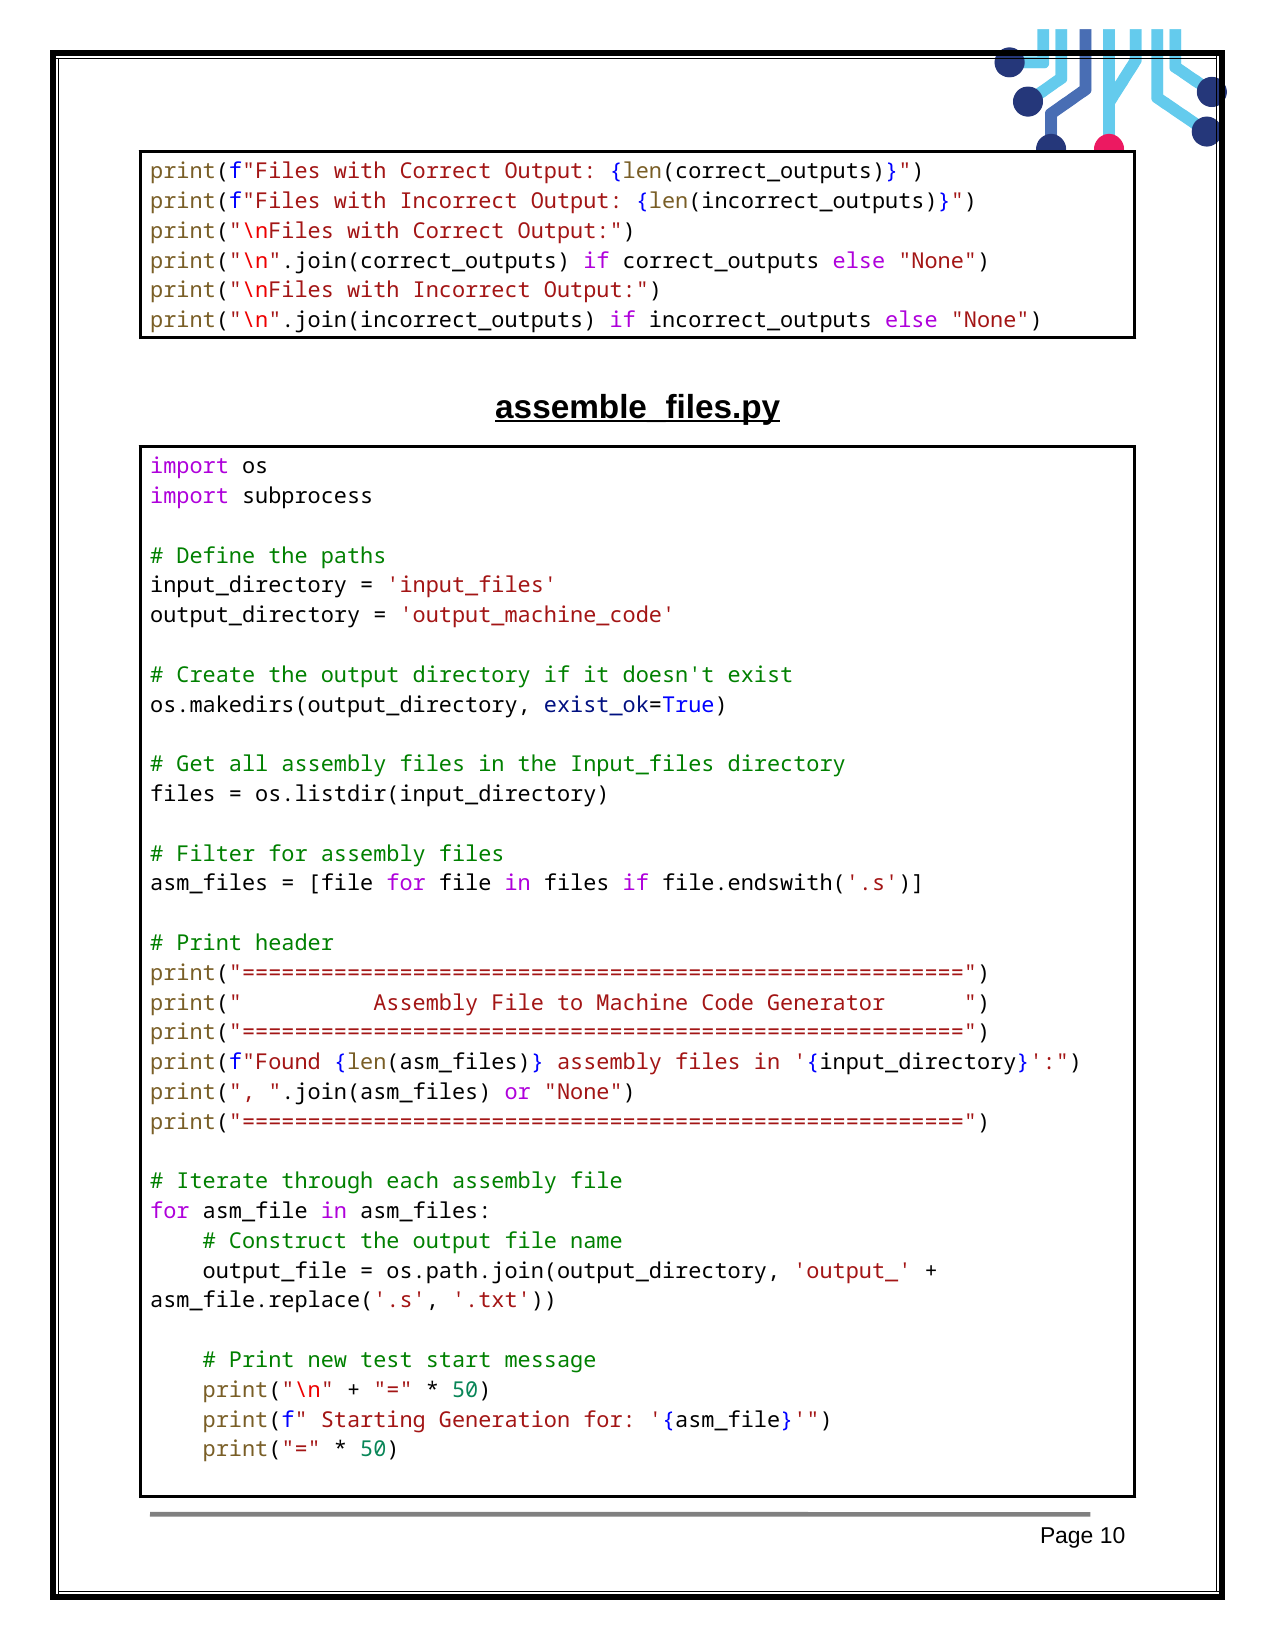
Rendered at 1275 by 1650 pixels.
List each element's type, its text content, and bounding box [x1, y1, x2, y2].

text assemble_files.py [150, 387, 1125, 425]
text import os [142, 448, 1133, 480]
text # Print header [150, 927, 1125, 957]
text # Get all assembly files in the Input_files directory [150, 748, 1125, 778]
text print("\n".join(correct_outputs) if correct_outputs else "None") [150, 244, 1125, 274]
text # Create the output directory if it doesn't exist [150, 659, 1125, 688]
text print(f" Starting Generation for: '{asm_file}'") [150, 1403, 1125, 1433]
text output_file = os.path.join(output_directory, 'output_' + asm_file.replace('.s', '.txt')) [150, 1254, 1125, 1314]
text print("\n".join(incorrect_outputs) if incorrect_outputs else "None") [142, 299, 1133, 336]
text os.makedirs(output_directory, exist_ok=True) [150, 688, 1125, 718]
text print(" Assembly File to Machine Code Generator ") [150, 986, 1125, 1016]
text print("\n" + "=" * 50) [150, 1374, 1125, 1403]
text import subprocess [150, 480, 1125, 510]
text print("=======================================================") [150, 1016, 1125, 1046]
text asm_files = [file for file in files if file.endswith('.s')] [150, 867, 1125, 897]
text print("\nFiles with Correct Output:") [150, 215, 1125, 244]
picture [976, 59, 1216, 190]
text # Construct the output file name [150, 1225, 1125, 1254]
text print(f"Files with Correct Output: {len(correct_outputs)}") [142, 153, 1133, 185]
text print("=" * 50) [150, 1433, 1125, 1458]
text input_directory = 'input_files' [150, 569, 1125, 599]
text print(f"Files with Incorrect Output: {len(incorrect_outputs)}") [150, 185, 1125, 215]
text # Define the paths [150, 539, 1125, 569]
text files = os.listdir(input_directory) [150, 778, 1125, 808]
text print(f"Found {len(asm_files)} assembly files in '{input_directory}':") [150, 1046, 1125, 1076]
text print("=======================================================") [150, 1106, 1125, 1135]
text # Filter for assembly files [150, 837, 1125, 867]
text # Print new test start message [150, 1344, 1125, 1374]
text print("=======================================================") [150, 957, 1125, 986]
text print(", ".join(asm_files) or "None") [150, 1076, 1125, 1106]
text output_directory = 'output_machine_code' [150, 599, 1125, 629]
picture [1125, 185, 1133, 190]
picture [976, 29, 1241, 190]
text print("\nFiles with Incorrect Output:") [150, 274, 1125, 299]
text # Iterate through each assembly file [150, 1165, 1125, 1195]
text for asm_file in asm_files: [150, 1195, 1125, 1225]
